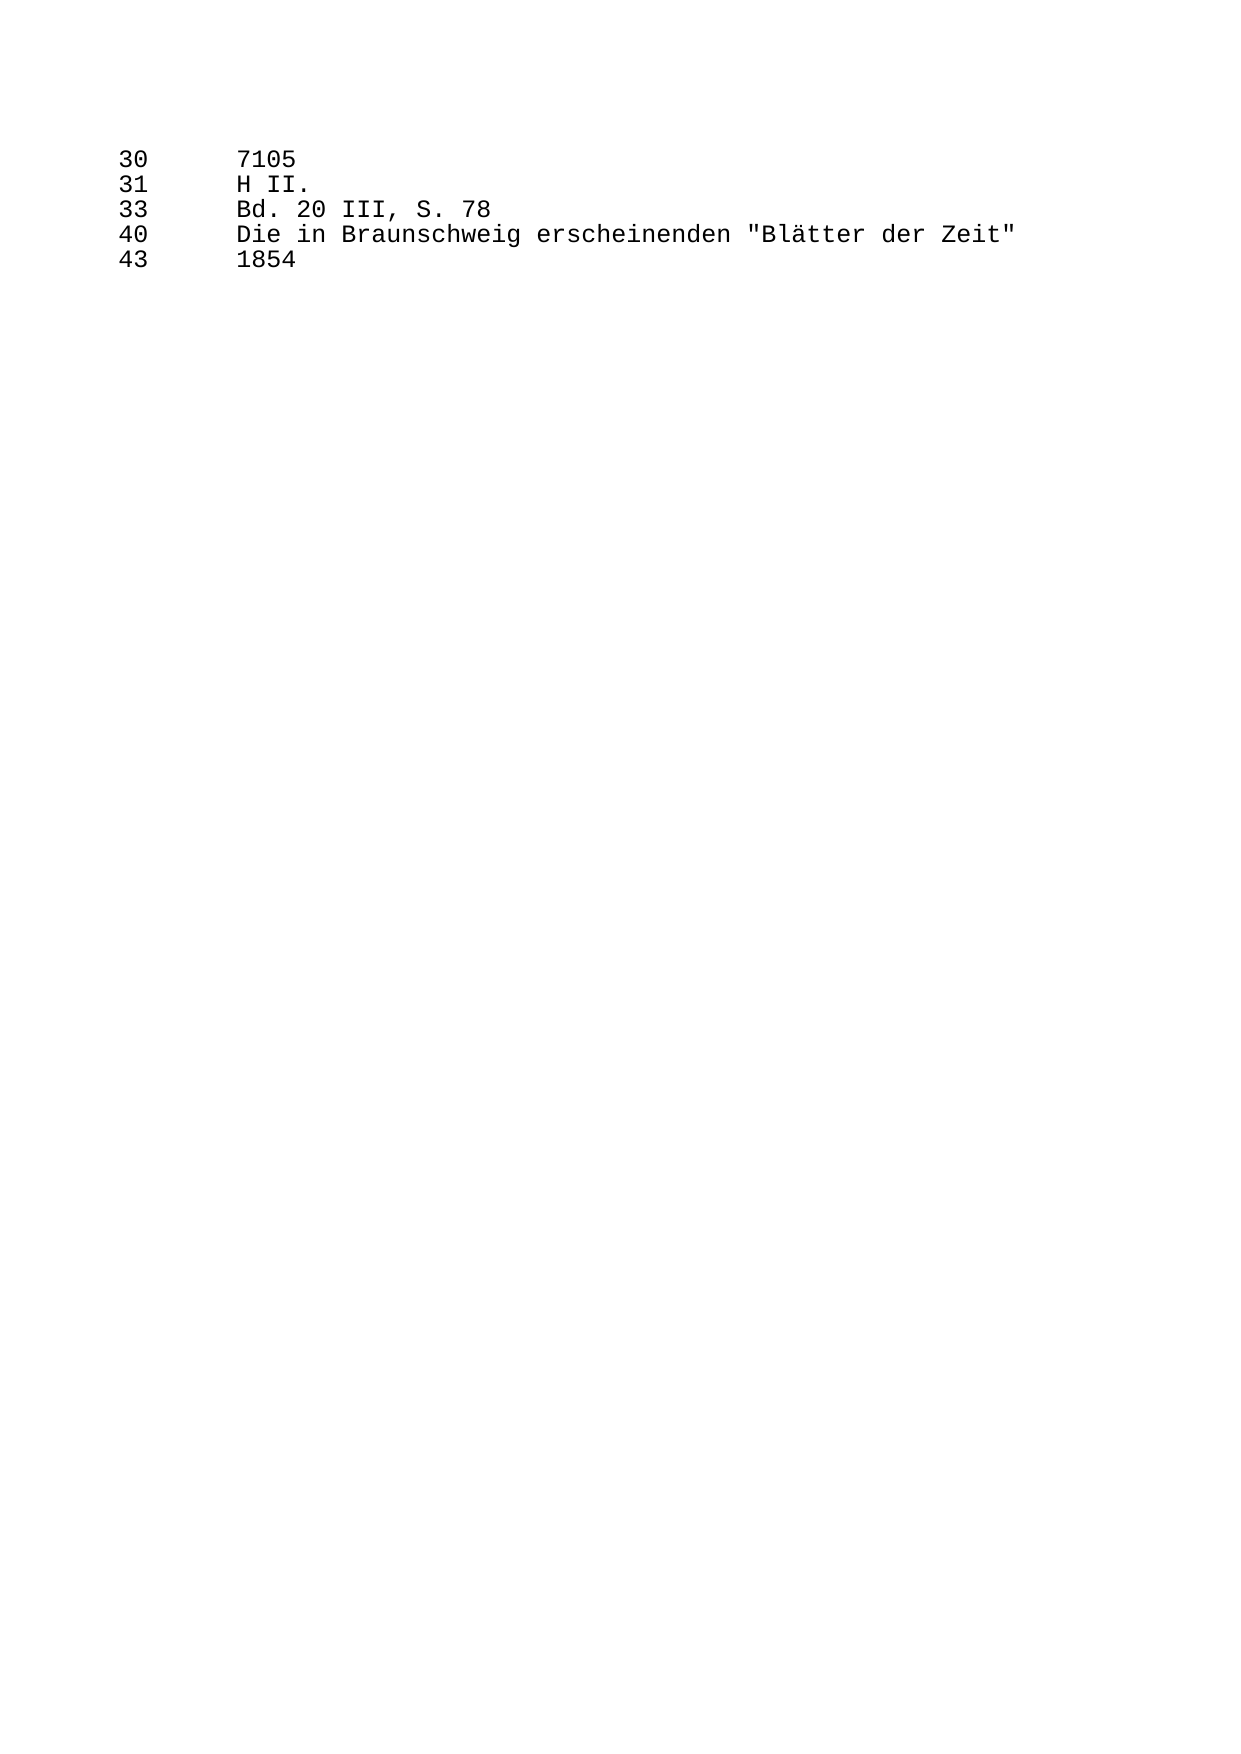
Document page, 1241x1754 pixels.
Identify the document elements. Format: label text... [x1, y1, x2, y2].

text 30 7105 [118, 148, 1122, 173]
text 43 1854 [118, 248, 1122, 273]
text 33 Bd. 20 III, S. 78 [118, 198, 1122, 223]
text 31 H II. [118, 173, 1122, 198]
text 40 Die in o[Braunschweig]o erscheinenden "t[Blätter der Zeit]t" [118, 223, 1122, 248]
